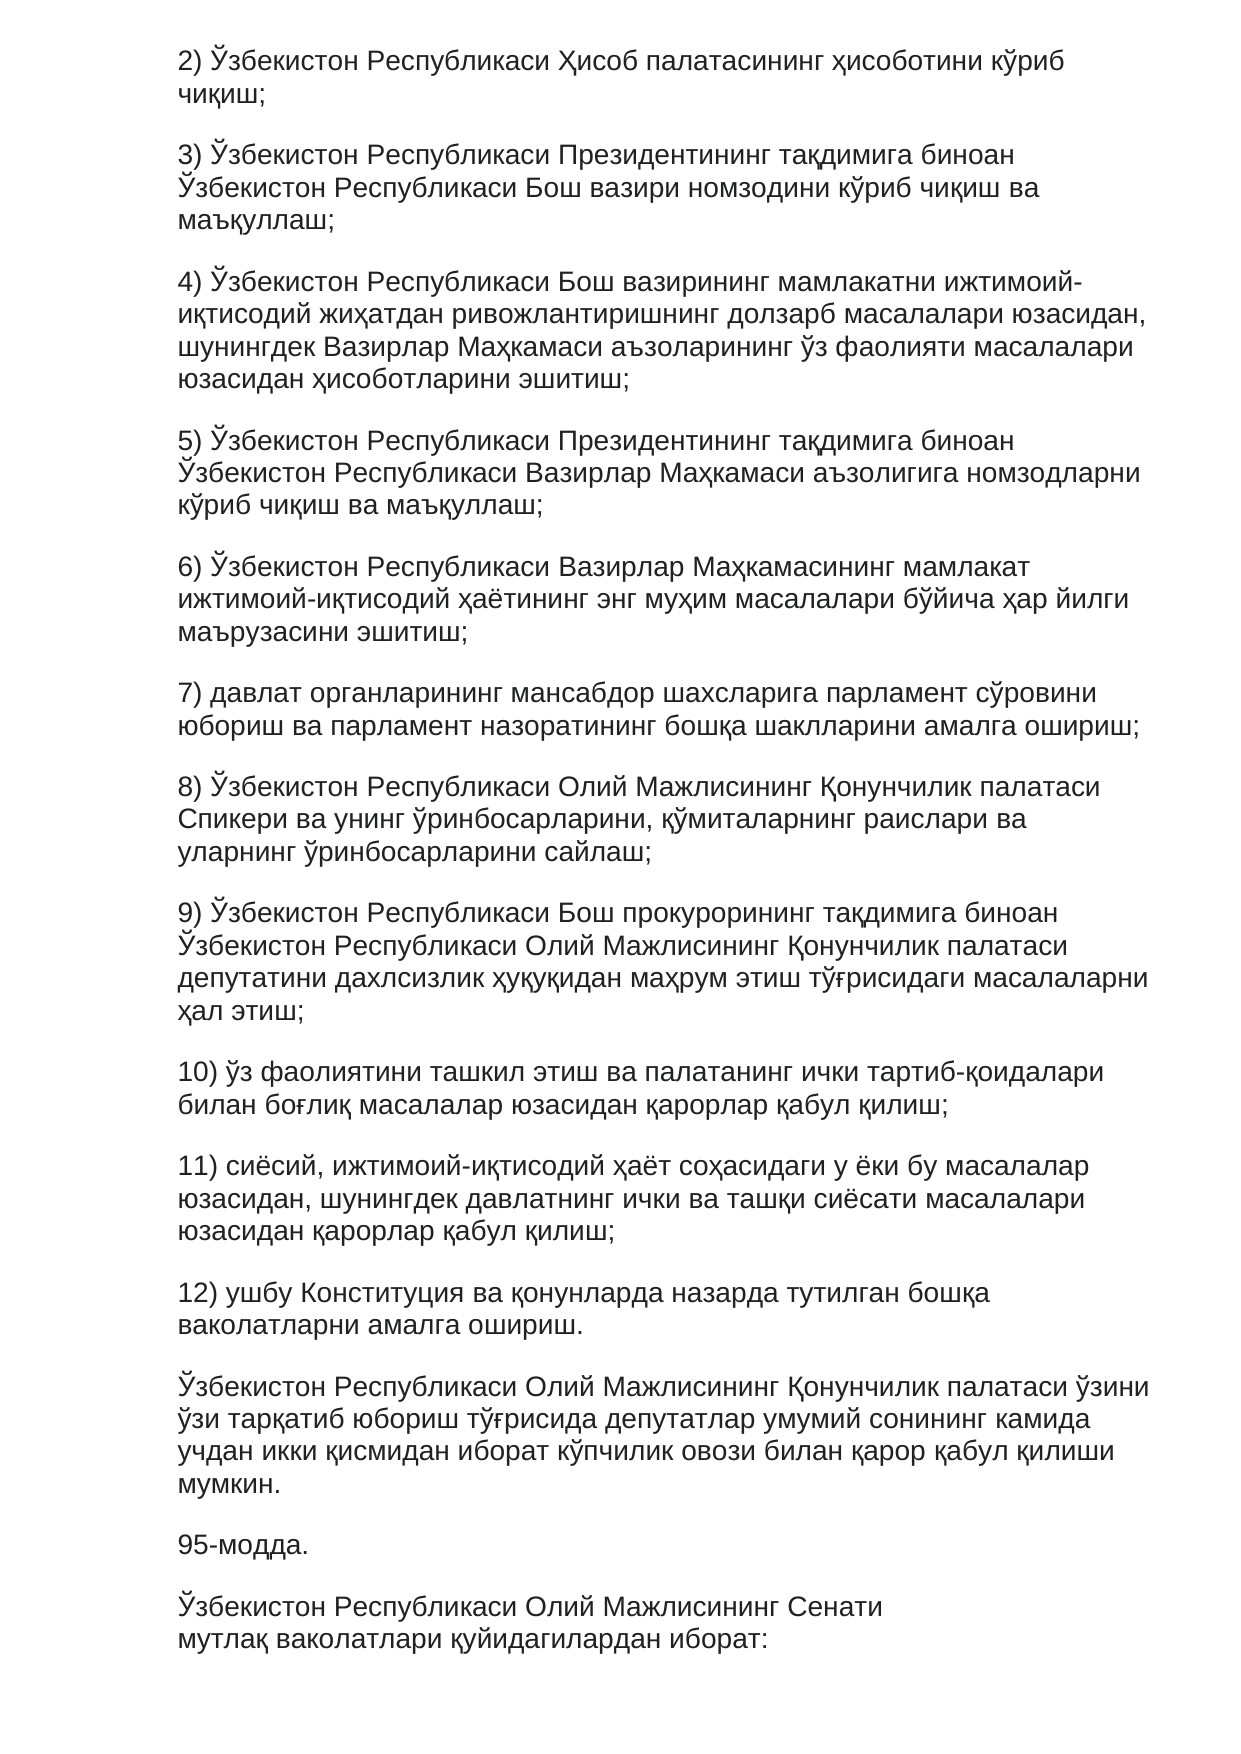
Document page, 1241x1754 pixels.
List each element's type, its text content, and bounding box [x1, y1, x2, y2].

text 3) Ўзбекистон Республикаси Президентининг тақдимига биноан Ўзбекистон Республикаси Бош вазири номзодини кўриб чиқиш ва маъқуллаш; [177, 138, 1152, 236]
text 12) ушбу Конституция ва қонунларда назарда тутилган бошқа ваколатларни амалга ошириш. [177, 1276, 1152, 1340]
text 6) Ўзбекистон Республикаси Вазирлар Маҳкамасининг мамлакат ижтимоий-иқтисодий ҳаётининг энг муҳим масалалари бўйича ҳар йилги маърузасини эшитиш; [177, 550, 1152, 647]
text 10) ўз фаолиятини ташкил этиш ва палатанинг ички тартиб-қоидалари билан боғлиқ масалалар юзасидан қарорлар қабул қилиш; [177, 1055, 1152, 1120]
text 2) Ўзбекистон Республикаси Ҳисоб палатасининг ҳисоботини кўриб чиқиш; [177, 44, 1152, 109]
text 4) Ўзбекистон Республикаси Бош вазирининг мамлакатни ижтимоий-иқтисодий жиҳатдан ривожлантиришнинг долзарб масалалари юзасидан, шунингдек Вазирлар Маҳкамаси аъзоларининг ўз фаолияти масалалари юзасидан ҳисоботларини эшитиш; [177, 265, 1152, 394]
text 11) сиёсий, ижтимоий-иқтисодий ҳаёт соҳасидаги у ёки бу масалалар юзасидан, шунингдек давлатнинг ички ва ташқи сиёсати масалалари юзасидан қарорлар қабул қилиш; [177, 1149, 1152, 1246]
text Ўзбекистон Республикаси Олий Мажлисининг Қонунчилик палатаси ўзини ўзи тарқатиб юбориш тўғрисида депутатлар умумий сонининг камида учдан икки қисмидан иборат кўпчилик овози билан қарор қабул қилиши мумкин. [177, 1369, 1152, 1499]
text 5) Ўзбекистон Республикаси Президентининг тақдимига биноан Ўзбекистон Республикаси Вазирлар Маҳкамаси аъзолигига номзодларни кўриб чиқиш ва маъқуллаш; [177, 423, 1152, 521]
text 95-модда. [177, 1528, 1152, 1561]
text 7) давлат органларининг мансабдор шахсларига парламент сўровини юбориш ва парламент назоратининг бошқа шаклларини амалга ошириш; [177, 676, 1152, 741]
text Ўзбекистон Республикаси Олий Мажлисининг Сенати мутлақ ваколатлари қуйидагилардан иборат: [177, 1590, 1152, 1654]
text 9) Ўзбекистон Республикаси Бош прокурорининг тақдимига биноан Ўзбекистон Республикаси Олий Мажлисининг Қонунчилик палатаси депутатини дахлсизлик ҳуқуқидан маҳрум этиш тўғрисидаги масалаларни ҳал этиш; [177, 896, 1152, 1026]
text 8) Ўзбекистон Республикаси Олий Мажлисининг Қонунчилик палатаси Спикери ва унинг ўринбосарларини, қўмиталарнинг раислари ва уларнинг ўринбосарларини сайлаш; [177, 770, 1152, 867]
